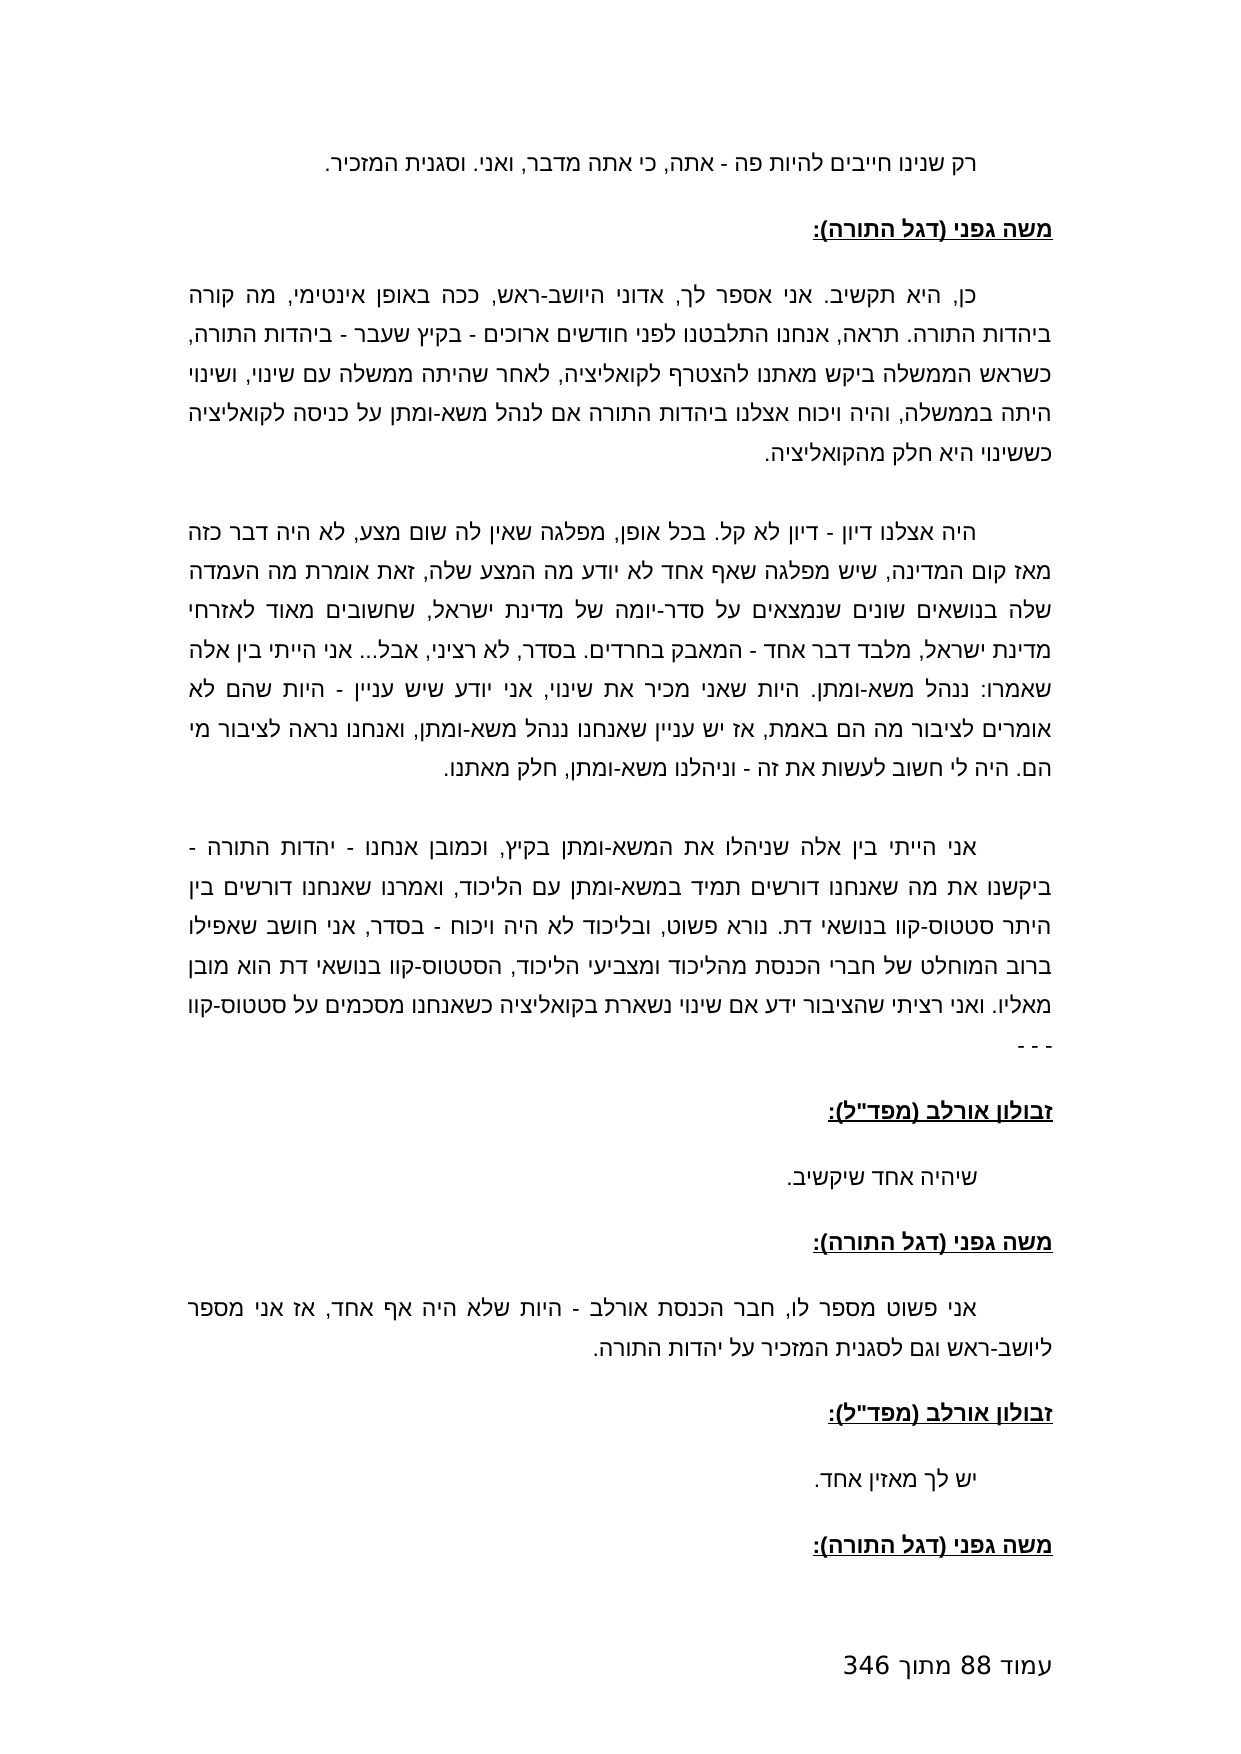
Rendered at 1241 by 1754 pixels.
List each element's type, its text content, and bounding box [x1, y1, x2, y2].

text יש לך מאזין אחד. [187, 1466, 1053, 1493]
text שיהיה אחד שיקשיב. [187, 1163, 1053, 1190]
text משה גפני (דגל התורה): [187, 1506, 1053, 1558]
text היה אצלנו דיון - דיון לא קל. בכל אופן, מפלגה שאין לה שום מצע, לא היה דבר כזה מאז קום המדינה, שיש מפלגה שאף אחד לא יודע מה המצע שלה, זאת אומרת מה העמדה שלה בנושאים שונים שנמצאים על סדר-יומה של מדינת ישראל, שחשובים מאוד לאזרחי מדינת ישראל, מלבד דבר אחד - המאבק בחרדים. בסדר, לא רציני, אבל... אני הייתי בין אלה שאמרו: ננהל משא-ומתן. היות שאני מכיר את שינוי, אני יודע שיש עניין - היות שהם לא אומרים לציבור מה הם באמת, אז יש עניין שאנחנו ננהל משא-ומתן, ואנחנו נראה לציבור מי הם. היה לי חשוב לעשות את זה - וניהלנו משא-ומתן, חלק מאתנו. [187, 518, 1053, 782]
text רק שנינו חייבים להיות פה - אתה, כי אתה מדבר, ואני. וסגנית המזכיר. [187, 150, 1053, 176]
text כן, היא תקשיב. אני אספר לך, אדוני היושב-ראש, ככה באופן אינטימי, מה קורה ביהדות התורה. תראה, אנחנו התלבטנו לפני חודשים ארוכים - בקיץ שעבר - ביהדות התורה, כשראש הממשלה ביקש מאתנו להצטרף לקואליציה, לאחר שהיתה ממשלה עם שינוי, ושינוי היתה בממשלה, והיה ויכוח אצלנו ביהדות התורה אם לנהל משא-ומתן על כניסה לקואליציה כששינוי היא חלק מהקואליציה. [187, 282, 1053, 466]
text משה גפני (דגל התורה): [187, 1203, 1053, 1256]
text אני פשוט מספר לו, חבר הכנסת אורלב - היות שלא היה אף אחד, אז אני מספר ליושב-ראש וגם לסגנית המזכיר על יהדות התורה. [187, 1295, 1053, 1361]
text זבולון אורלב (מפד"ל): [187, 1071, 1053, 1124]
text אני הייתי בין אלה שניהלו את המשא-ומתן בקיץ, וכמובן אנחנו - יהדות התורה - ביקשנו את מה שאנחנו דורשים תמיד במשא-ומתן עם הליכוד, ואמרנו שאנחנו דורשים בין היתר סטטוס-קוו בנושאי דת. נורא פשוט, ובליכוד לא היה ויכוח - בסדר, אני חושב שאפילו ברוב המוחלט של חברי הכנסת מהליכוד ומצביעי הליכוד, הסטטוס-קוו בנושאי דת הוא מובן מאליו. ואני רציתי שהציבור ידע אם שינוי נשארת בקואליציה כשאנחנו מסכמים על סטטוס-קוו - - - [187, 834, 1053, 1058]
text זבולון אורלב (מפד"ל): [187, 1374, 1053, 1427]
text משה גפני (דגל התורה): [187, 189, 1053, 242]
